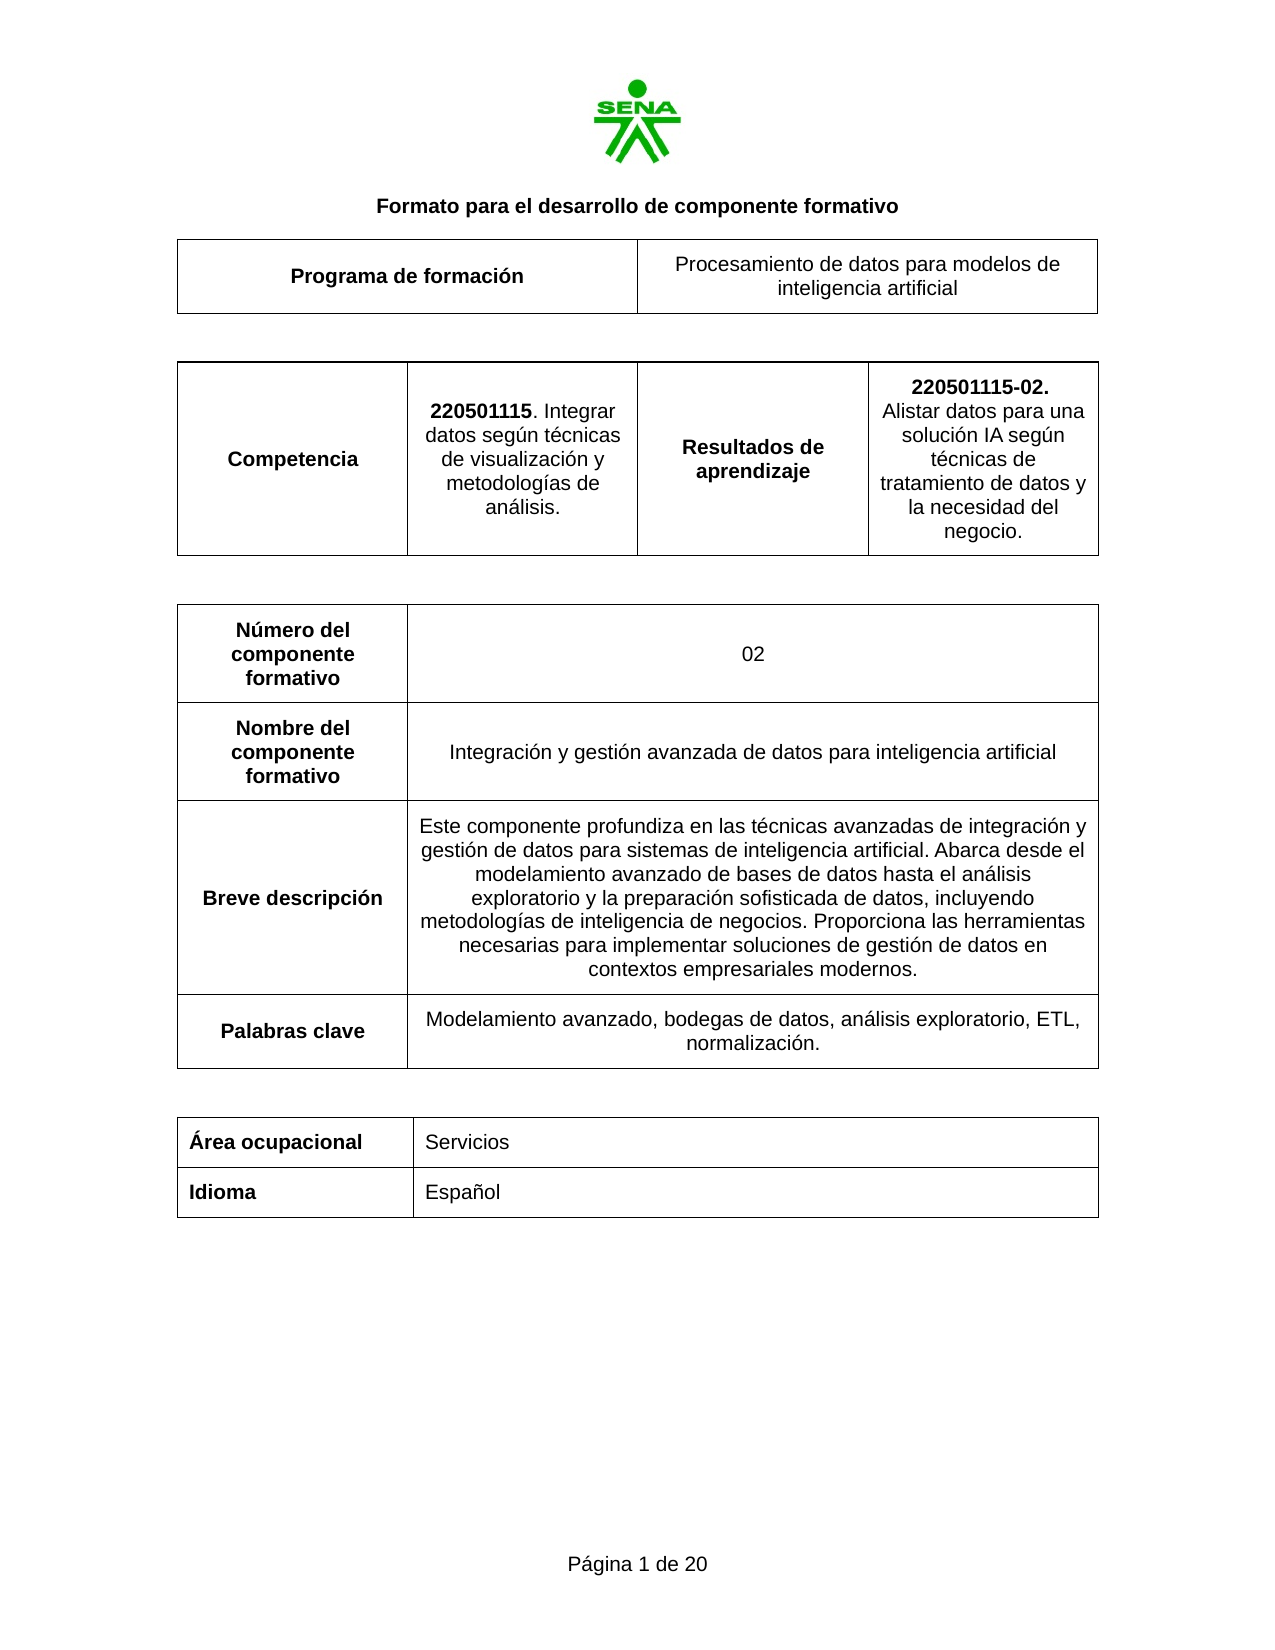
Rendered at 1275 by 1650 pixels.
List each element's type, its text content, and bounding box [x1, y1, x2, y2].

table_header Competencia [178, 363, 407, 555]
table_cell Integración y gestión avanzada de datos para inteligencia artificial [408, 703, 1098, 800]
table_header 220501115. Integrar datos según técnicas de visualización y metodologías de análisis. [408, 363, 637, 555]
table_cell Modelamiento avanzado, bodegas de datos, análisis exploratorio, ETL, normalización. [408, 995, 1098, 1068]
table_header Programa de formación [178, 240, 637, 312]
table_header Procesamiento de datos para modelos de inteligencia artificial [638, 240, 1097, 312]
table_header 02 [408, 605, 1098, 702]
table_header Servicios [414, 1118, 1098, 1167]
table_cell Palabras clave [178, 995, 407, 1068]
table_cell Nombre del componente formativo [178, 703, 407, 800]
table_header Resultados de aprendizaje [638, 363, 868, 555]
table_header Número del componente formativo [178, 605, 407, 702]
table_cell Idioma [178, 1168, 413, 1217]
table_cell Este componente profundiza en las técnicas avanzadas de integración y gestión de datos para sistemas de inteligencia artificial. Abarca desde el modelamiento avanzado de bases de datos hasta el análisis exploratorio y la preparación sofisticada de datos, incluyendo metodologías de inteligencia de negocios. Proporciona las herramientas necesarias para implementar soluciones de gestión de datos en contextos empresariales modernos. [408, 801, 1098, 994]
table_cell Español [414, 1168, 1098, 1217]
table_cell Breve descripción [178, 801, 407, 994]
text Formato para el desarrollo de componente formativo [177, 194, 1098, 218]
table_header 220501115-02. Alistar datos para una solución IA según técnicas de tratamiento de datos y la necesidad del negocio. [869, 363, 1098, 555]
table_header Área ocupacional [178, 1118, 413, 1167]
picture [588, 73, 687, 171]
